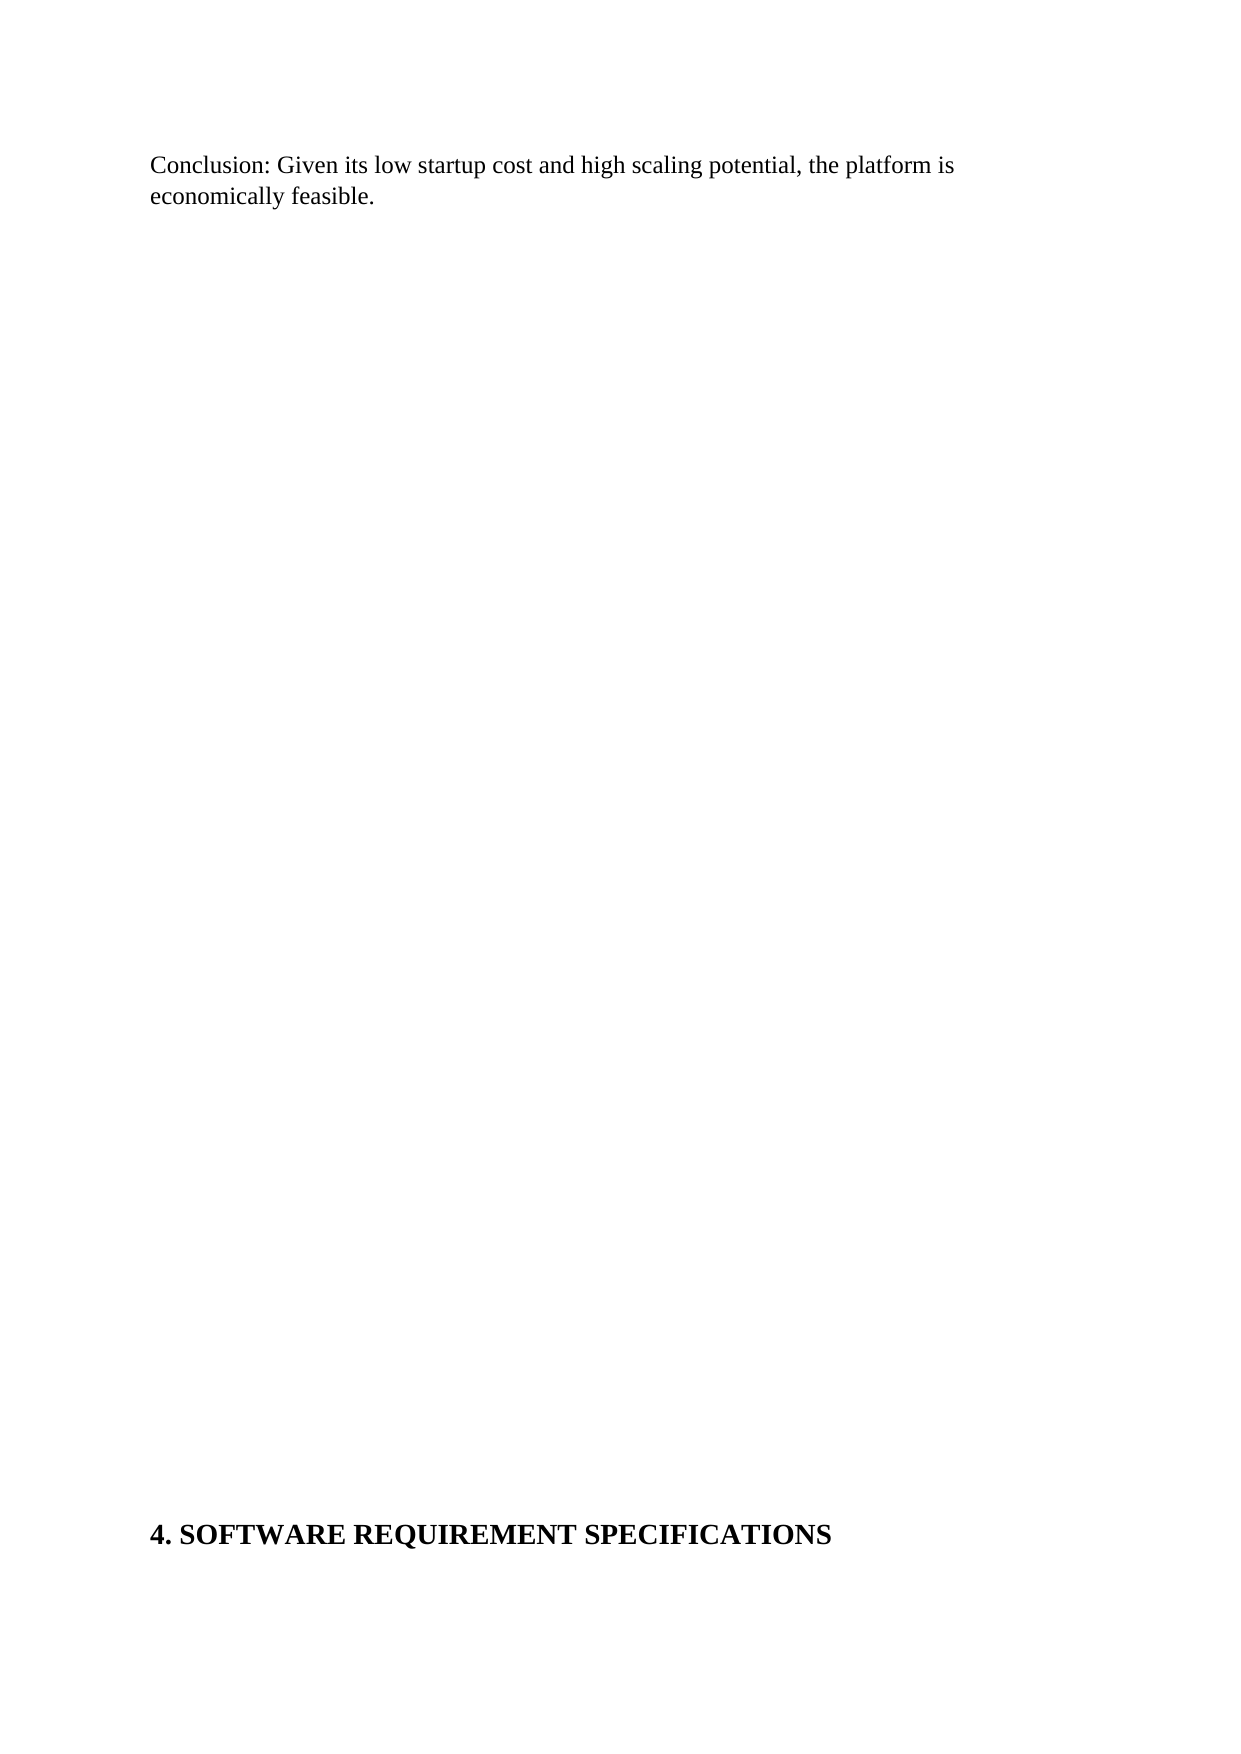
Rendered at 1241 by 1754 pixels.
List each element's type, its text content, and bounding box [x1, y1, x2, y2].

text Conclusion: Given its low startup cost and high scaling potential, the platform is economically feasible. [150, 150, 1090, 210]
text 4. SOFTWARE REQUIREMENT SPECIFICATIONS [150, 1517, 1090, 1550]
